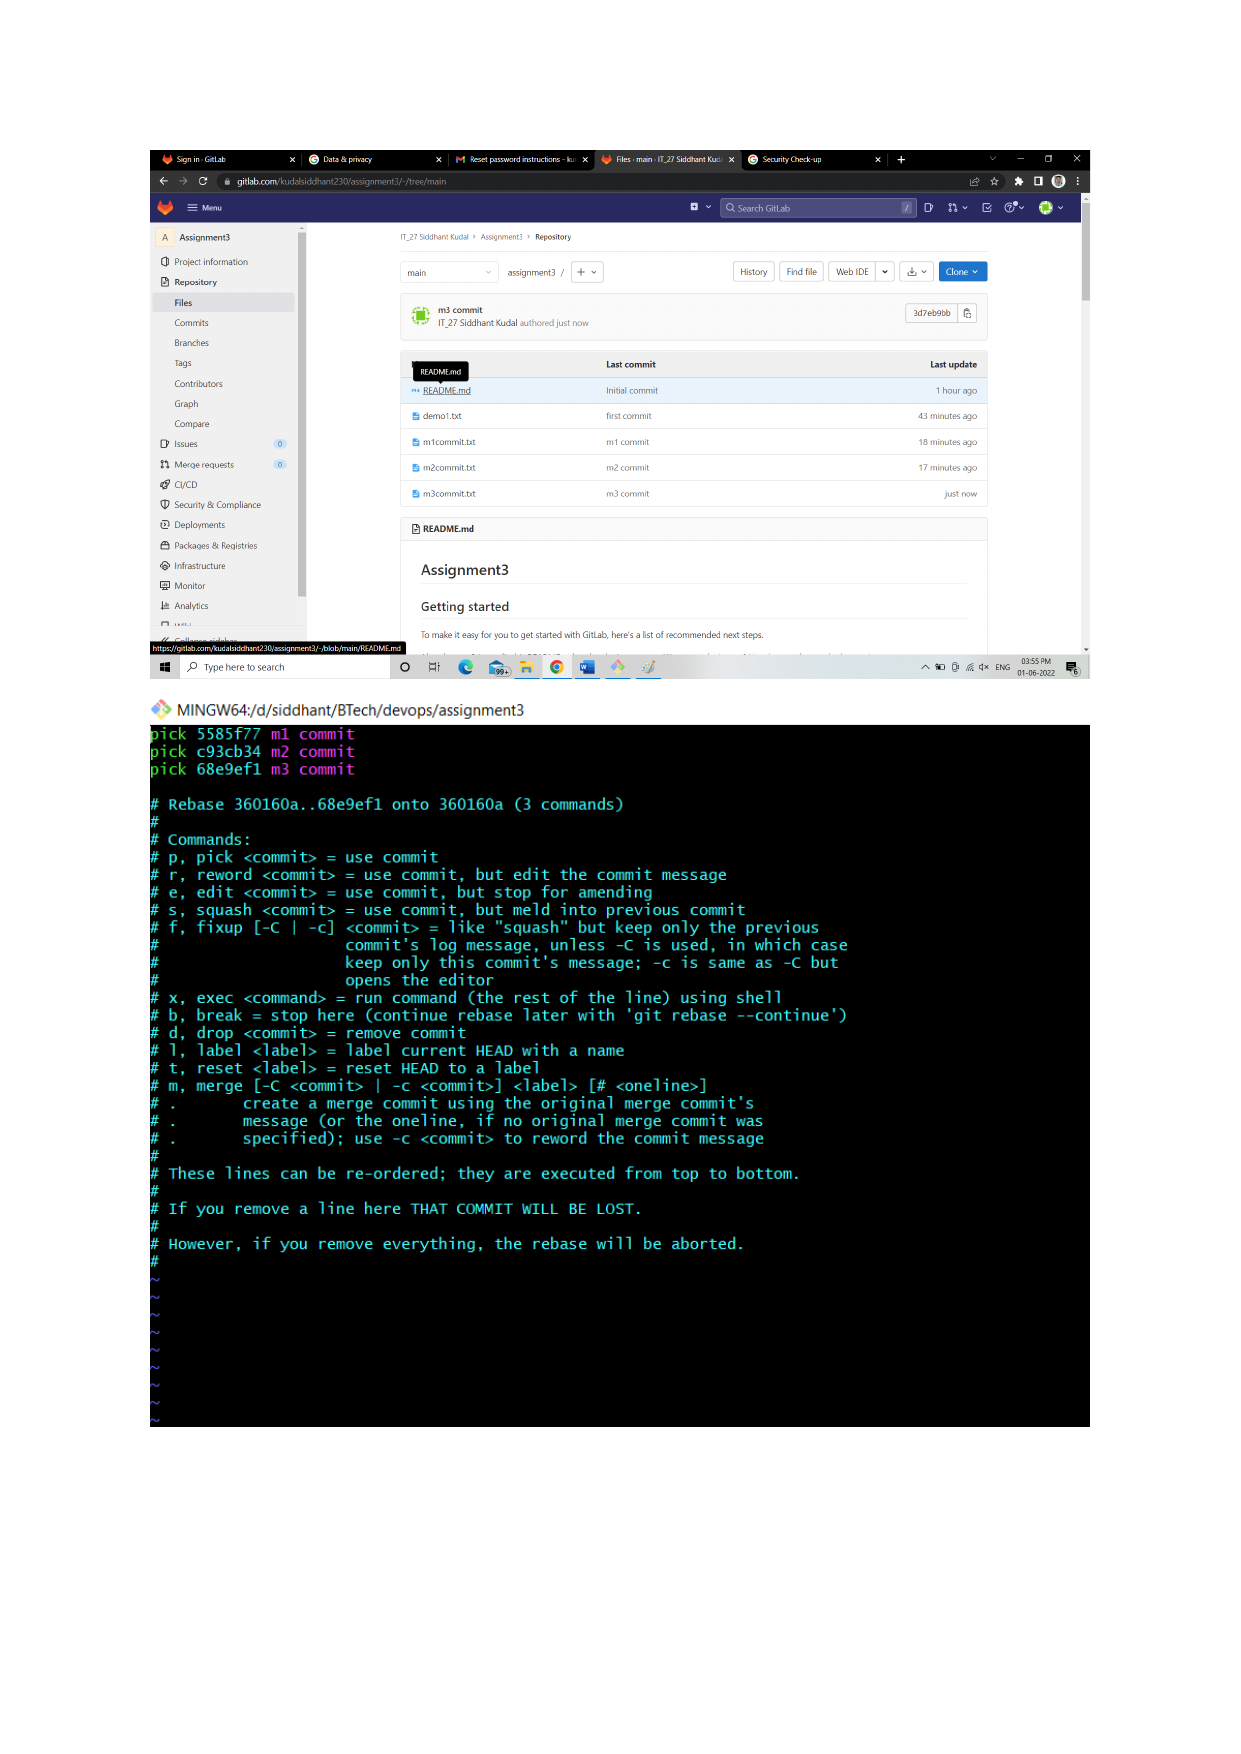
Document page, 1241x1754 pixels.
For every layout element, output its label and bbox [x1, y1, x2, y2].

picture [150, 697, 1090, 1427]
picture [150, 150, 1091, 679]
